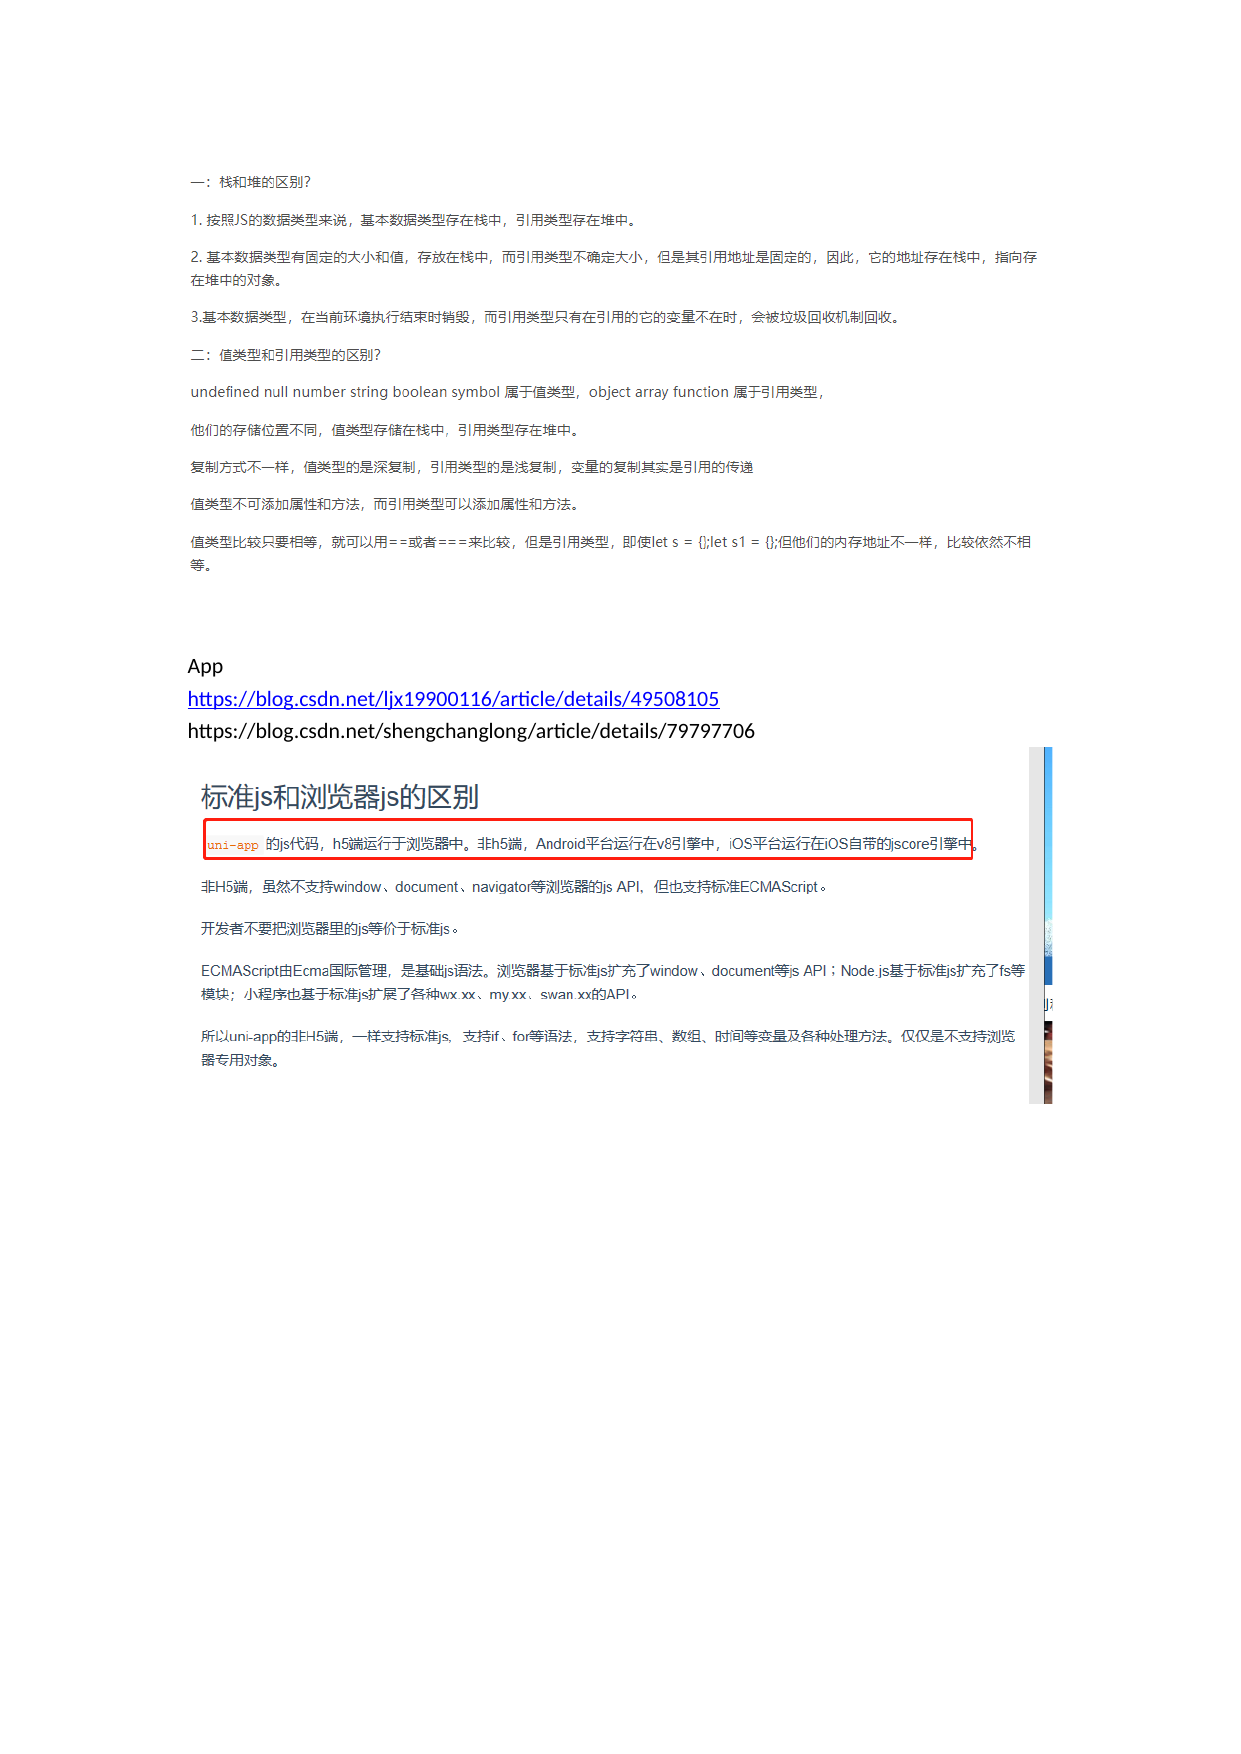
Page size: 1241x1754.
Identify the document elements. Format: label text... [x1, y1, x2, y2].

text App [187, 649, 1053, 682]
picture [187, 162, 1052, 589]
text https://blog.csdn.net/shengchanglong/article/details/79797706 [187, 714, 1053, 747]
text https://blog.csdn.net/ljx19900116/article/details/49508105 [187, 682, 1053, 714]
picture [187, 747, 1053, 1104]
